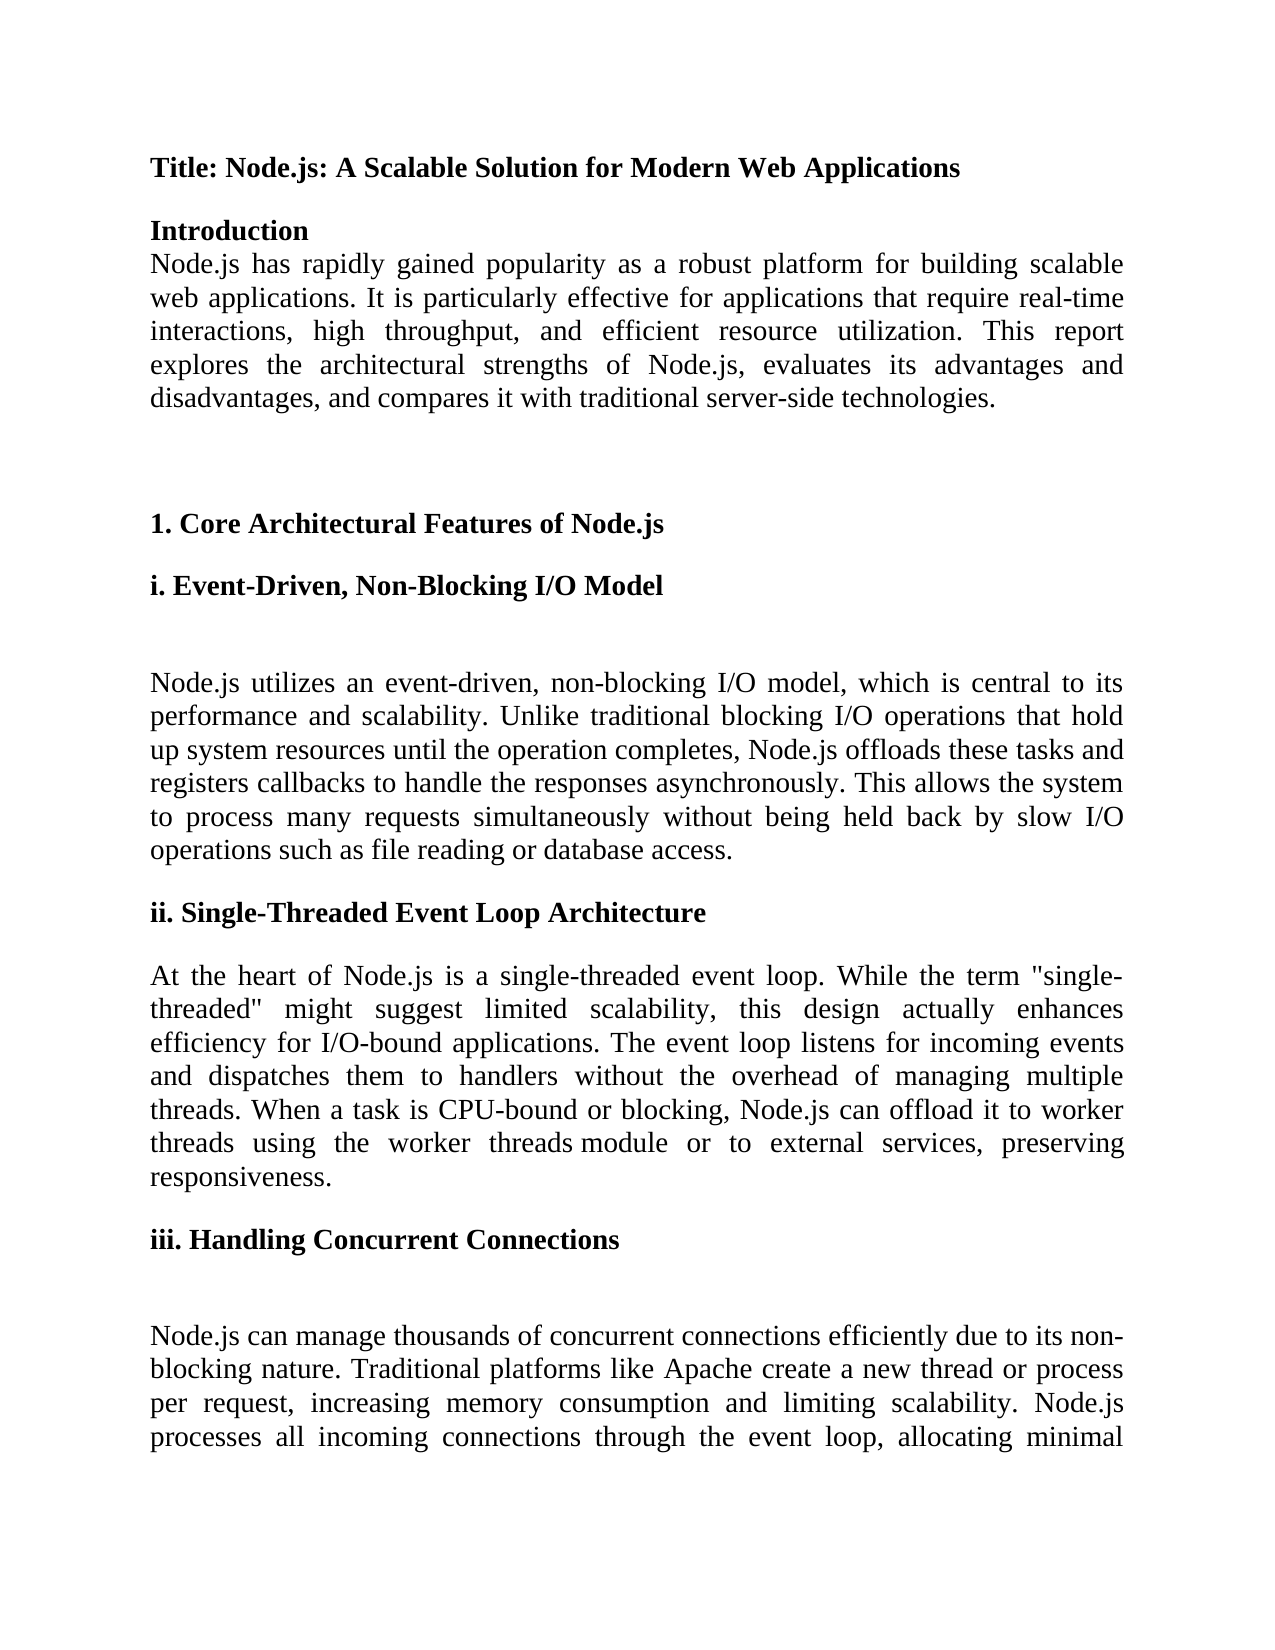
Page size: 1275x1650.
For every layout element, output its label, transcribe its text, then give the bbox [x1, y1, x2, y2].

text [150, 1284, 1125, 1452]
text i. Event-Driven, Non-Blocking I/O Model [150, 568, 1125, 602]
text iii. Handling Concurrent Connections [150, 1222, 1125, 1255]
text Title: Node.js: A Scalable Solution for Modern Web Applications [150, 150, 1125, 183]
text ii. Single-Threaded Event Loop Architecture [150, 895, 1125, 929]
text Node.js utilizes an event-driven, non-blocking I/O model, which is central to its performance and scalability. Unlike traditional blocking I/O operations that hold up system resources until the operation completes, Node.js offloads these tasks and registers callbacks to handle the responses asynchronously. This allows the system to process many requests simultaneously without being held back by slow I/O operations such as file reading or database access. [150, 631, 1125, 866]
text At the heart of Node.js is a single-threaded event loop. While the term "single-threaded" might suggest limited scalability, this design actually enhances efficiency for I/O-bound applications. The event loop listens for incoming events and dispatches them to handlers without the overhead of managing multiple threads. When a task is CPU-bound or blocking, Node.js can offload it to worker threads using the worker threads module or to external services, preserving responsiveness. [150, 958, 1125, 1193]
text Introduction Node.js has rapidly gained popularity as a robust platform for building scalable web applications. It is particularly effective for applications that require real-time interactions, high throughput, and efficient resource utilization. This report explores the architectural strengths of Node.js, evaluates its advantages and disadvantages, and compares it with traditional server-side technologies. [150, 213, 1125, 414]
text 1. Core Architectural Features of Node.js [150, 506, 1125, 539]
